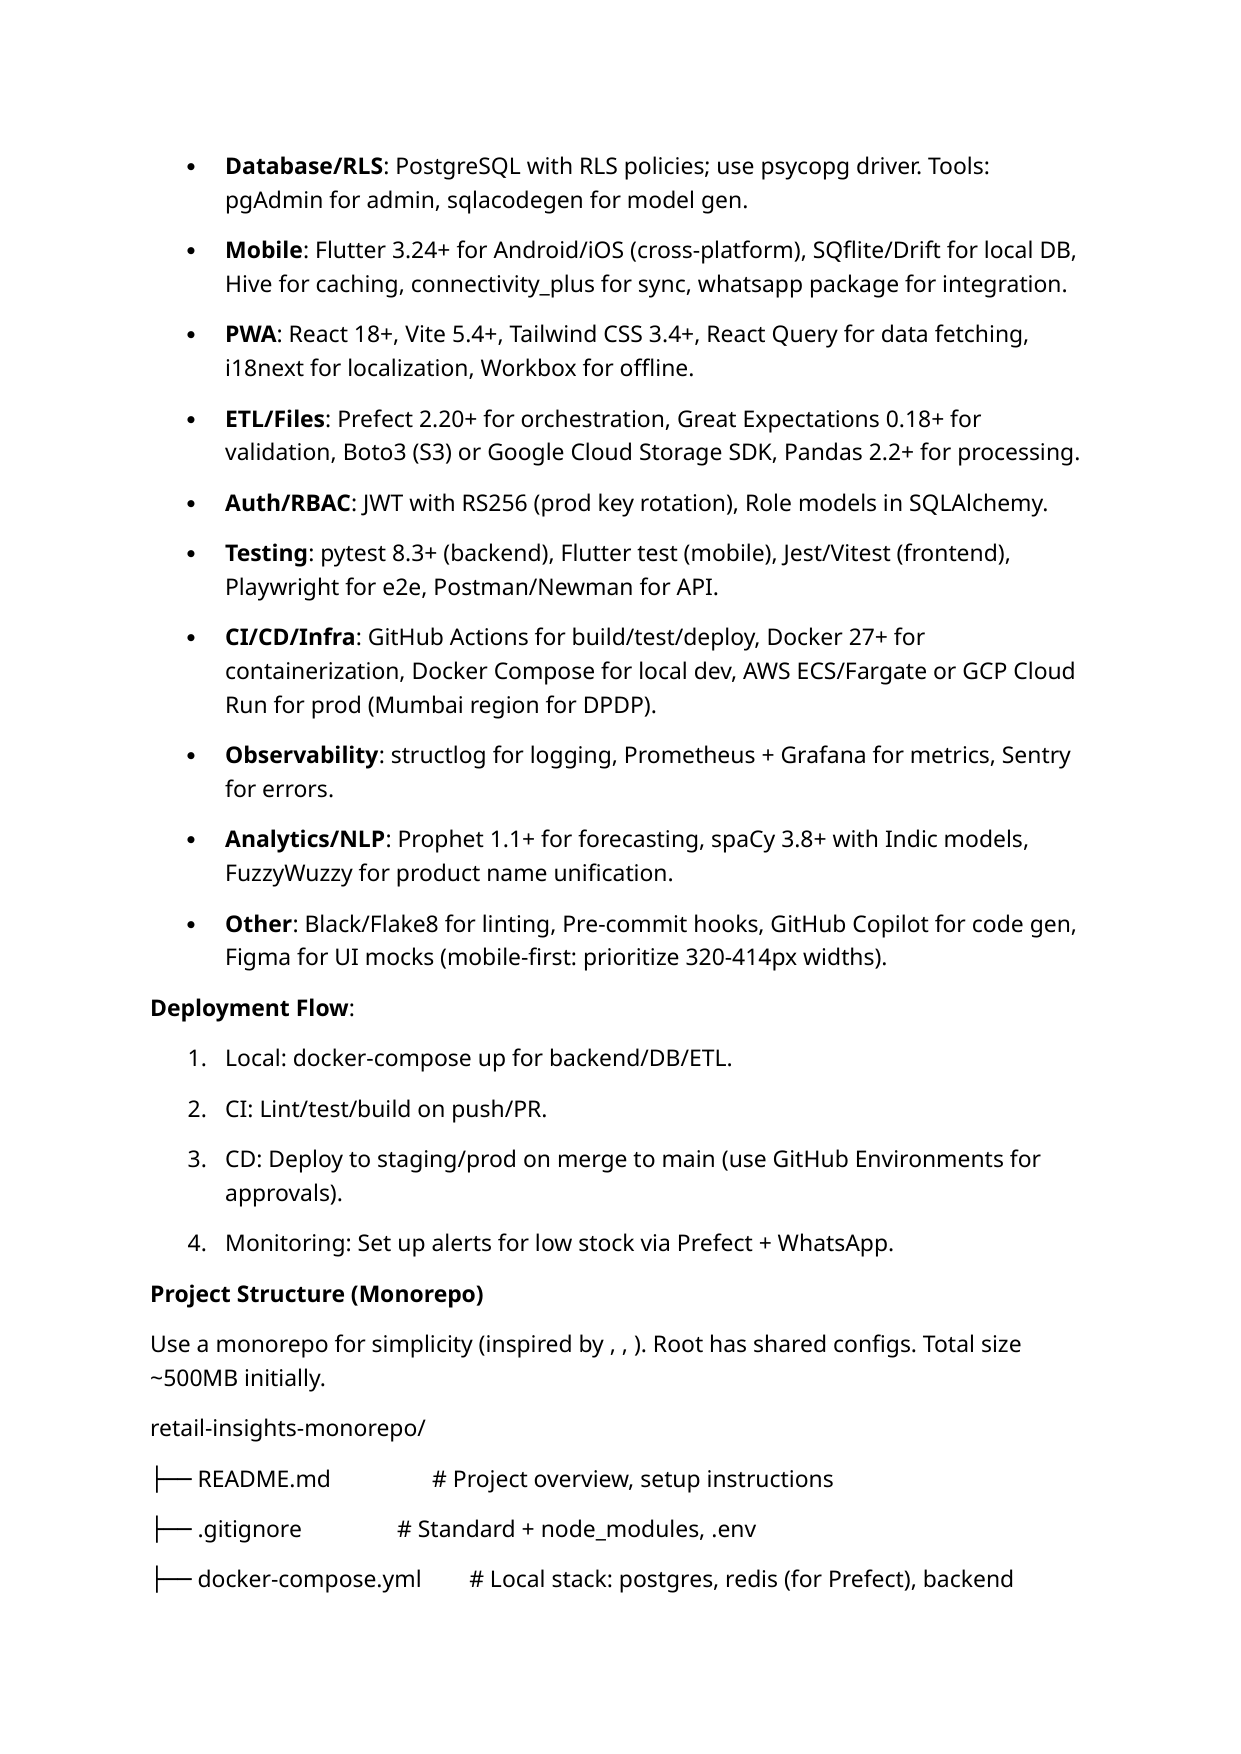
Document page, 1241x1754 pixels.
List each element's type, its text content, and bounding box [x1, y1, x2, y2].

list Database/RLS: PostgreSQL with RLS policies; use psycopg driver. Tools: pgAdmin for admin, sqlacodegen for model gen. [187, 150, 1090, 215]
list Mobile: Flutter 3.24+ for Android/iOS (cross-platform), SQflite/Drift for local DB, Hive for caching, connectivity_plus for sync, whatsapp package for integration. [187, 234, 1090, 299]
list Auth/RBAC: JWT with RS256 (prod key rotation), Role models in SQLAlchemy. [187, 487, 1090, 518]
text ├── .gitignore # Standard + node_modules, .env [150, 1513, 1090, 1544]
list Testing: pytest 8.3+ (backend), Flutter test (mobile), Jest/Vitest (frontend), Playwright for e2e, Postman/Newman for API. [187, 537, 1090, 602]
list Analytics/NLP: Prophet 1.1+ for forecasting, spaCy 3.8+ with Indic models, FuzzyWuzzy for product name unification. [187, 823, 1090, 888]
list ETL/Files: Prefect 2.20+ for orchestration, Great Expectations 0.18+ for validation, Boto3 (S3) or Google Cloud Storage SDK, Pandas 2.2+ for processing. [187, 402, 1090, 467]
list CD: Deploy to staging/prod on merge to main (use GitHub Environments for approvals). [187, 1143, 1090, 1208]
list Local: docker-compose up for backend/DB/ETL. [187, 1042, 1090, 1073]
list Observability: structlog for logging, Prometheus + Grafana for metrics, Sentry for errors. [187, 739, 1090, 804]
text Project Structure (Monorepo) [150, 1277, 1090, 1309]
text ├── docker-compose.yml # Local stack: postgres, redis (for Prefect), backend [150, 1563, 1090, 1594]
text retail-insights-monorepo/ [150, 1412, 1090, 1443]
text Use a monorepo for simplicity (inspired by , , ). Root has shared configs. Total size ~500MB initially. [150, 1328, 1090, 1393]
text ├── README.md # Project overview, setup instructions [150, 1462, 1090, 1494]
list CI: Lint/test/build on push/PR. [187, 1092, 1090, 1124]
list Monitoring: Set up alerts for low stock via Prefect + WhatsApp. [187, 1227, 1090, 1258]
list CI/CD/Infra: GitHub Actions for build/test/deploy, Docker 27+ for containerization, Docker Compose for local dev, AWS ECS/Fargate or GCP Cloud Run for prod (Mumbai region for DPDP). [187, 621, 1090, 720]
list Other: Black/Flake8 for linting, Pre-commit hooks, GitHub Copilot for code gen, Figma for UI mocks (mobile-first: prioritize 320-414px widths). [187, 907, 1090, 972]
list PWA: React 18+, Vite 5.4+, Tailwind CSS 3.4+, React Query for data fetching, i18next for localization, Workbox for offline. [187, 318, 1090, 383]
text Deployment Flow: [150, 992, 1090, 1023]
